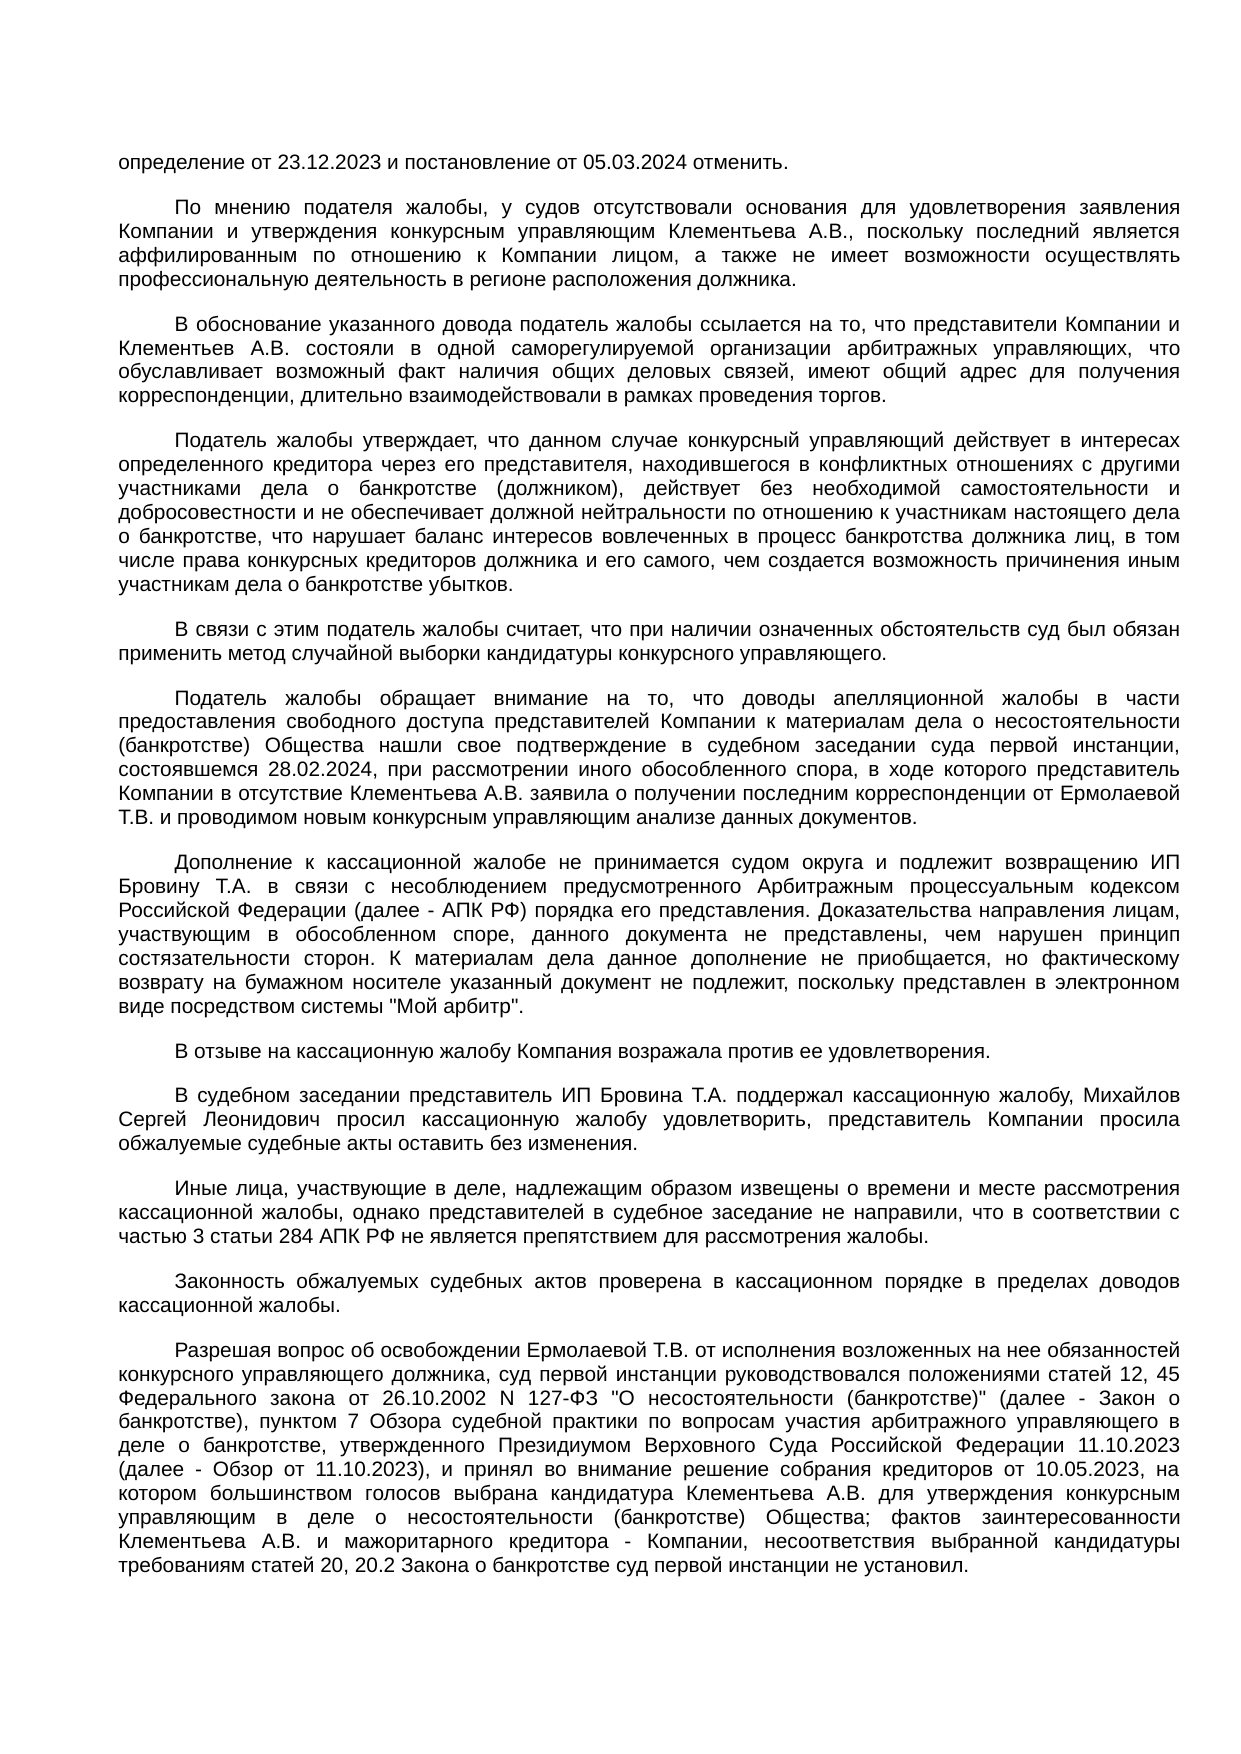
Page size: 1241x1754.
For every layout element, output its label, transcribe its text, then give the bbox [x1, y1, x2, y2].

text В отзыве на кассационную жалобу Компания возражала против ее удовлетворения. [118, 1038, 1181, 1062]
text В связи с этим податель жалобы считает, что при наличии означенных обстоятельств суд был обязан применить метод случайной выборки кандидатуры конкурсного управляющего. [118, 617, 1181, 664]
text В судебном заседании представитель ИП Бровина Т.А. поддержал кассационную жалобу, Михайлов Сергей Леонидович просил кассационную жалобу удовлетворить, представитель Компании просила обжалуемые судебные акты оставить без изменения. [118, 1083, 1181, 1155]
text Дополнение к кассационной жалобе не принимается судом округа и подлежит возвращению ИП Бровину Т.А. в связи с несоблюдением предусмотренного Арбитражным процессуальным кодексом Российской Федерации (далее - АПК РФ) порядка его представления. Доказательства направления лицам, участвующим в обособленном споре, данного документа не представлены, чем нарушен принцип состязательности сторон. К материалам дела данное дополнение не приобщается, но фактическому возврату на бумажном носителе указанный документ не подлежит, поскольку представлен в электронном виде посредством системы "Мой арбитр". [118, 850, 1181, 1018]
text Разрешая вопрос об освобождении Ермолаевой Т.В. от исполнения возложенных на нее обязанностей конкурсного управляющего должника, суд первой инстанции руководствовался положениями статей 12, 45 Федерального закона от 26.10.2002 N 127-ФЗ "О несостоятельности (банкротстве)" (далее - Закон о банкротстве), пунктом 7 Обзора судебной практики по вопросам участия арбитражного управляющего в деле о банкротстве, утвержденного Президиумом Верховного Суда Российской Федерации 11.10.2023 (далее - Обзор от 11.10.2023), и принял во внимание решение собрания кредиторов от 10.05.2023, на котором большинством голосов выбрана кандидатура Клементьева А.В. для утверждения конкурсным управляющим в деле о несостоятельности (банкротстве) Общества; фактов заинтересованности Клементьева А.В. и мажоритарного кредитора - Компании, несоответствия выбранной кандидатуры требованиям статей 20, 20.2 Закона о банкротстве суд первой инстанции не установил. [118, 1337, 1181, 1577]
text По мнению подателя жалобы, у судов отсутствовали основания для удовлетворения заявления Компании и утверждения конкурсным управляющим Клементьева А.В., поскольку последний является аффилированным по отношению к Компании лицом, а также не имеет возможности осуществлять профессиональную деятельность в регионе расположения должника. [118, 195, 1181, 291]
text Податель жалобы утверждает, что данном случае конкурсный управляющий действует в интересах определенного кредитора через его представителя, находившегося в конфликтных отношениях с другими участниками дела о банкротстве (должником), действует без необходимой самостоятельности и добросовестности и не обеспечивает должной нейтральности по отношению к участникам настоящего дела о банкротстве, что нарушает баланс интересов вовлеченных в процесс банкротства должника лиц, в том числе права конкурсных кредиторов должника и его самого, чем создается возможность причинения иным участникам дела о банкротстве убытков. [118, 428, 1181, 596]
text Иные лица, участвующие в деле, надлежащим образом извещены о времени и месте рассмотрения кассационной жалобы, однако представителей в судебное заседание не направили, что в соответствии с частью 3 статьи 284 АПК РФ не является препятствием для рассмотрения жалобы. [118, 1176, 1181, 1248]
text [118, 150, 1181, 174]
text Податель жалобы обращает внимание на то, что доводы апелляционной жалобы в части предоставления свободного доступа представителей Компании к материалам дела о несостоятельности (банкротстве) Общества нашли свое подтверждение в судебном заседании суда первой инстанции, состоявшемся 28.02.2024, при рассмотрении иного обособленного спора, в ходе которого представитель Компании в отсутствие Клементьева А.В. заявила о получении последним корреспонденции от Ермолаевой Т.В. и проводимом новым конкурсным управляющим анализе данных документов. [118, 685, 1181, 829]
text В обоснование указанного довода податель жалобы ссылается на то, что представители Компании и Клементьев А.В. состояли в одной саморегулируемой организации арбитражных управляющих, что обуславливает возможный факт наличия общих деловых связей, имеют общий адрес для получения корреспонденции, длительно взаимодействовали в рамках проведения торгов. [118, 311, 1181, 407]
text Законность обжалуемых судебных актов проверена в кассационном порядке в пределах доводов кассационной жалобы. [118, 1269, 1181, 1317]
